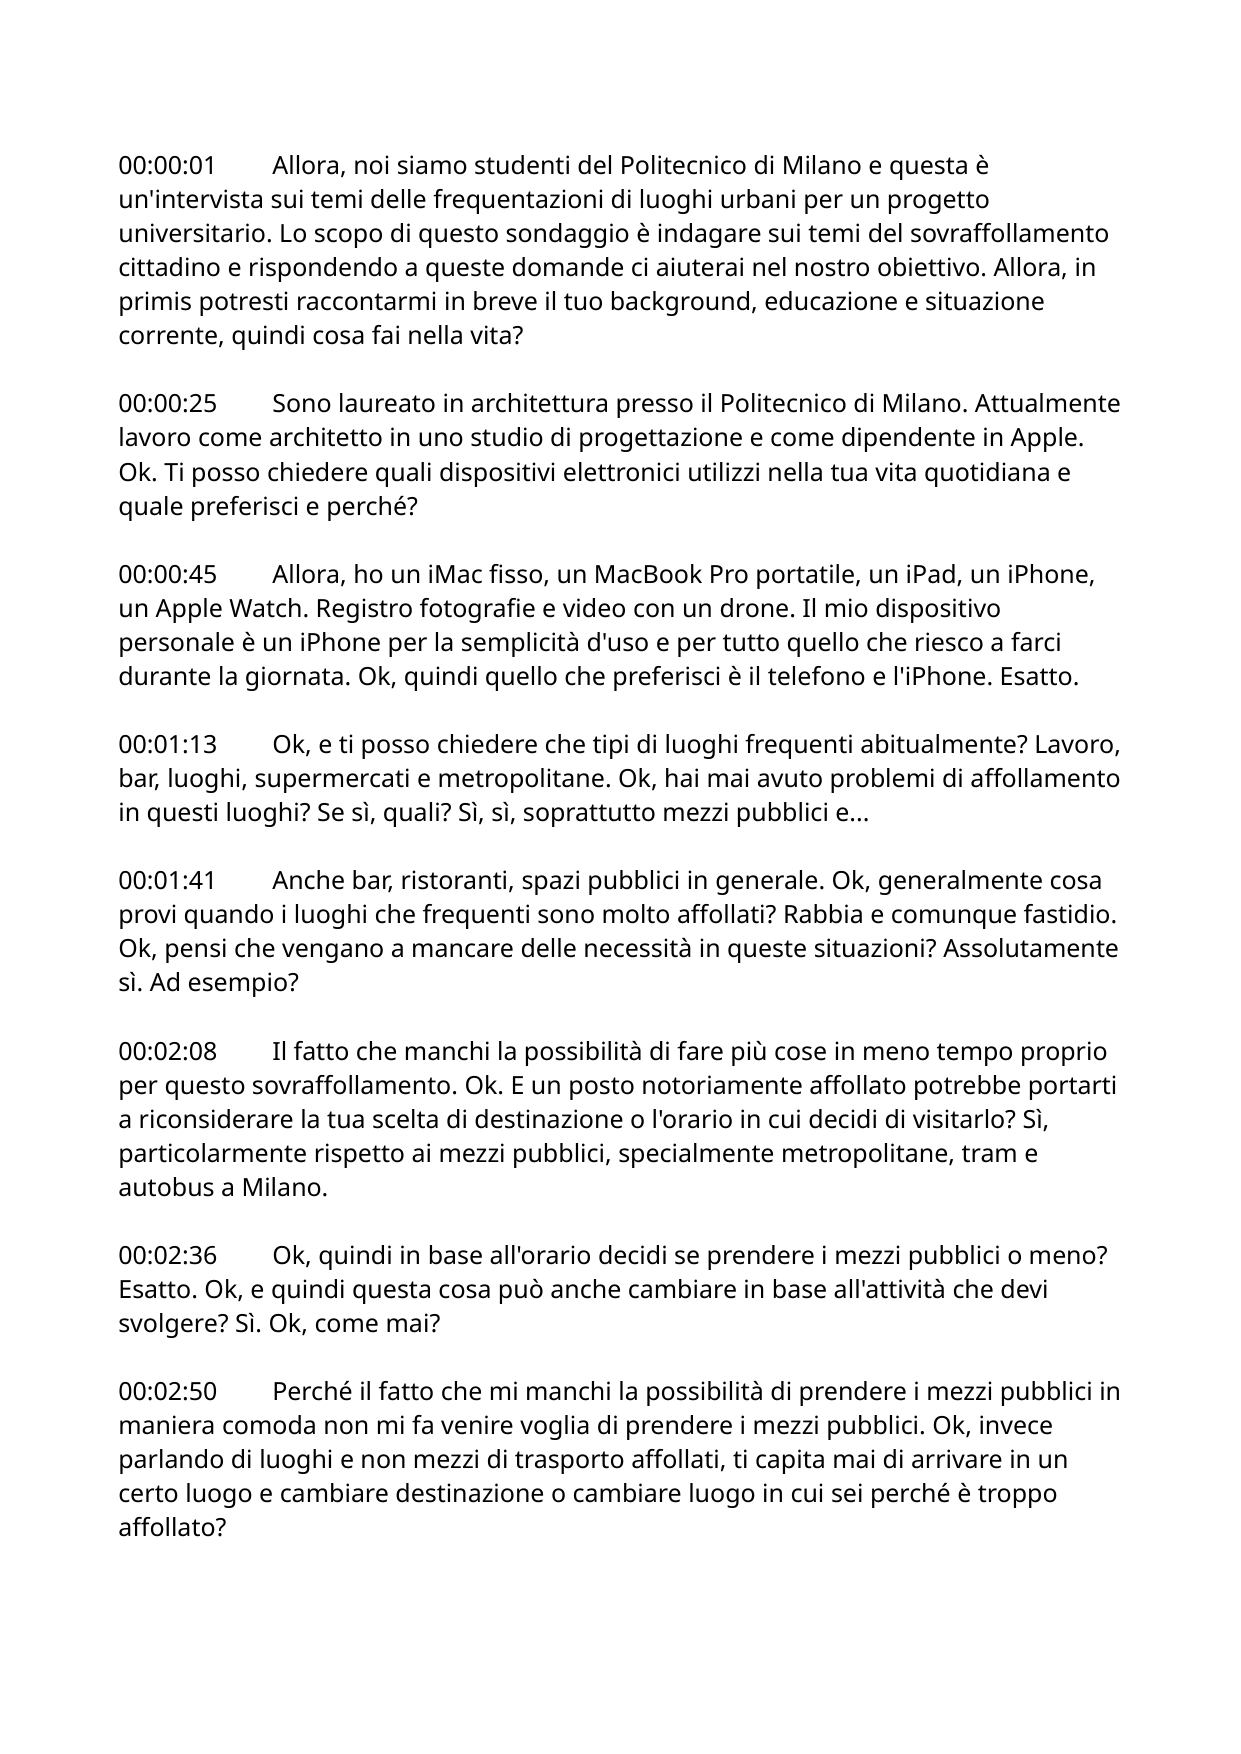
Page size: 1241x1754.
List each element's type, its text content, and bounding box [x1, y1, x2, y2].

text 00:00:25 Sono laureato in architettura presso il Politecnico di Milano. Attualmente lavoro come architetto in uno studio di progettazione e come dipendente in Apple. Ok. Ti posso chiedere quali dispositivi elettronici utilizzi nella tua vita quotidiana e quale preferisci e perché? [118, 386, 1122, 522]
text 00:01:41 Anche bar, ristoranti, spazi pubblici in generale. Ok, generalmente cosa provi quando i luoghi che frequenti sono molto affollati? Rabbia e comunque fastidio. Ok, pensi che vengano a mancare delle necessità in queste situazioni? Assolutamente sì. Ad esempio? [118, 863, 1122, 999]
text 00:02:08 Il fatto che manchi la possibilità di fare più cose in meno tempo proprio per questo sovraffollamento. Ok. E un posto notoriamente affollato potrebbe portarti a riconsiderare la tua scelta di destinazione o l'orario in cui decidi di visitarlo? Sì, particolarmente rispetto ai mezzi pubblici, specialmente metropolitane, tram e autobus a Milano. [118, 1033, 1122, 1203]
text 00:00:45 Allora, ho un iMac fisso, un MacBook Pro portatile, un iPad, un iPhone, un Apple Watch. Registro fotografie e video con un drone. Il mio dispositivo personale è un iPhone per la semplicità d'uso e per tutto quello che riesco a farci durante la giornata. Ok, quindi quello che preferisci è il telefono e l'iPhone. Esatto. [118, 556, 1122, 693]
text 00:02:36 Ok, quindi in base all'orario decidi se prendere i mezzi pubblici o meno? Esatto. Ok, e quindi questa cosa può anche cambiare in base all'attività che devi svolgere? Sì. Ok, come mai? [118, 1238, 1122, 1340]
text 00:01:13 Ok, e ti posso chiedere che tipi di luoghi frequenti abitualmente? Lavoro, bar, luoghi, supermercati e metropolitane. Ok, hai mai avuto problemi di affollamento in questi luoghi? Se sì, quali? Sì, sì, soprattutto mezzi pubblici e... [118, 727, 1122, 829]
text 00:02:50 Perché il fatto che mi manchi la possibilità di prendere i mezzi pubblici in maniera comoda non mi fa venire voglia di prendere i mezzi pubblici. Ok, invece parlando di luoghi e non mezzi di trasporto affollati, ti capita mai di arrivare in un certo luogo e cambiare destinazione o cambiare luogo in cui sei perché è troppo affollato? [118, 1374, 1122, 1544]
text 00:00:01 Allora, noi siamo studenti del Politecnico di Milano e questa è un'intervista sui temi delle frequentazioni di luoghi urbani per un progetto universitario. Lo scopo di questo sondaggio è indagare sui temi del sovraffollamento cittadino e rispondendo a queste domande ci aiuterai nel nostro obiettivo. Allora, in primis potresti raccontarmi in breve il tuo background, educazione e situazione corrente, quindi cosa fai nella vita? [118, 148, 1122, 352]
